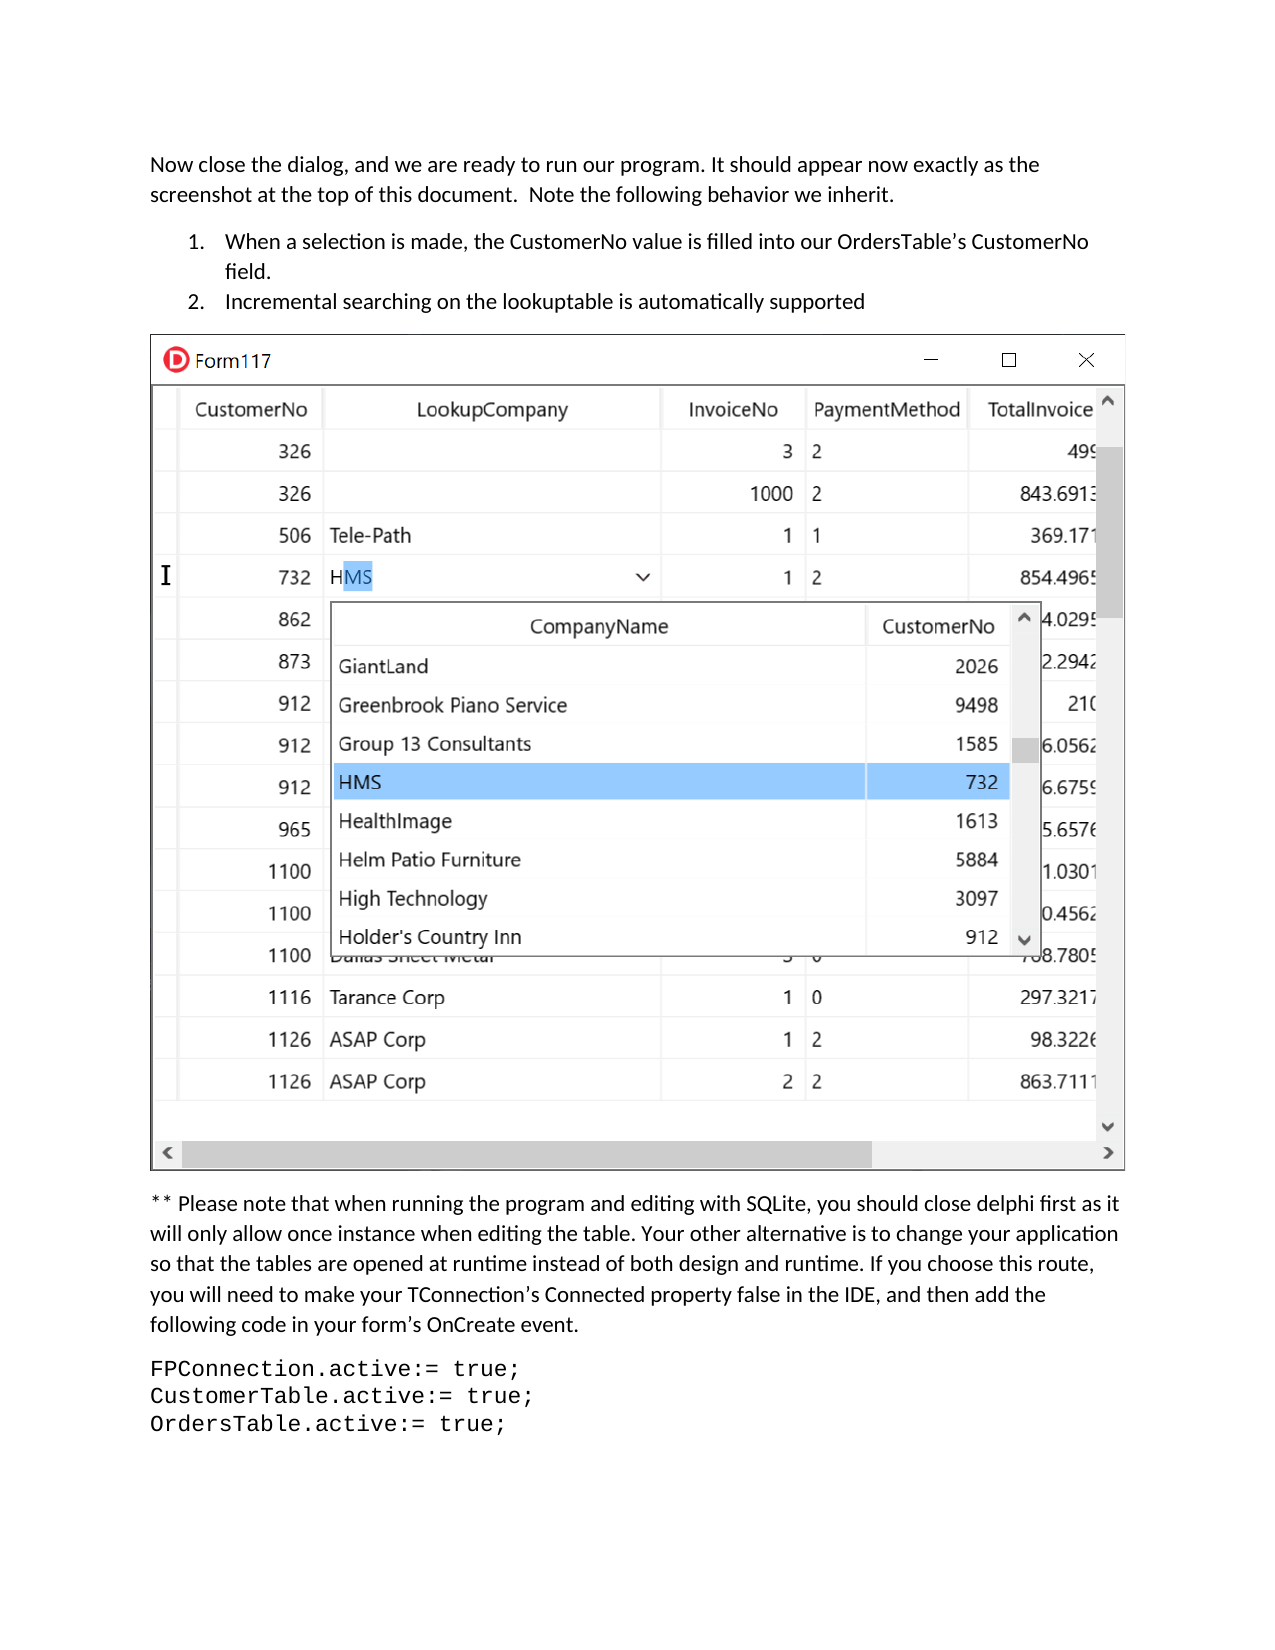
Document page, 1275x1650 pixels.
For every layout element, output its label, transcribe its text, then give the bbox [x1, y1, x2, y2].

picture [150, 334, 1125, 1171]
text CustomerTable.active:= true; [150, 1385, 1125, 1411]
text OrdersTable.active:= true; [150, 1413, 1125, 1439]
text Now close the dialog, and we are ready to run our program. It should appear now exactly as the screenshot at the top of this document. Note the following behavior we inherit. [150, 150, 1125, 208]
list Incremental searching on the lookuptable is automatically supported [187, 287, 1125, 316]
text FPConnection.active:= true; [150, 1357, 1125, 1383]
text ** Please note that when running the program and editing with SQLite, you should close delphi first as it will only allow once instance when editing the table. Your other alternative is to change your application so that the tables are opened at runtime instead of both design and runtime. If you choose this route, you will need to make your TConnection’s Connected property false in the IDE, and then add the following code in your form’s OnCreate event. [150, 1189, 1125, 1338]
list When a selection is made, the CustomerNo value is filled into our OrdersTable’s CustomerNo field. [187, 227, 1125, 285]
